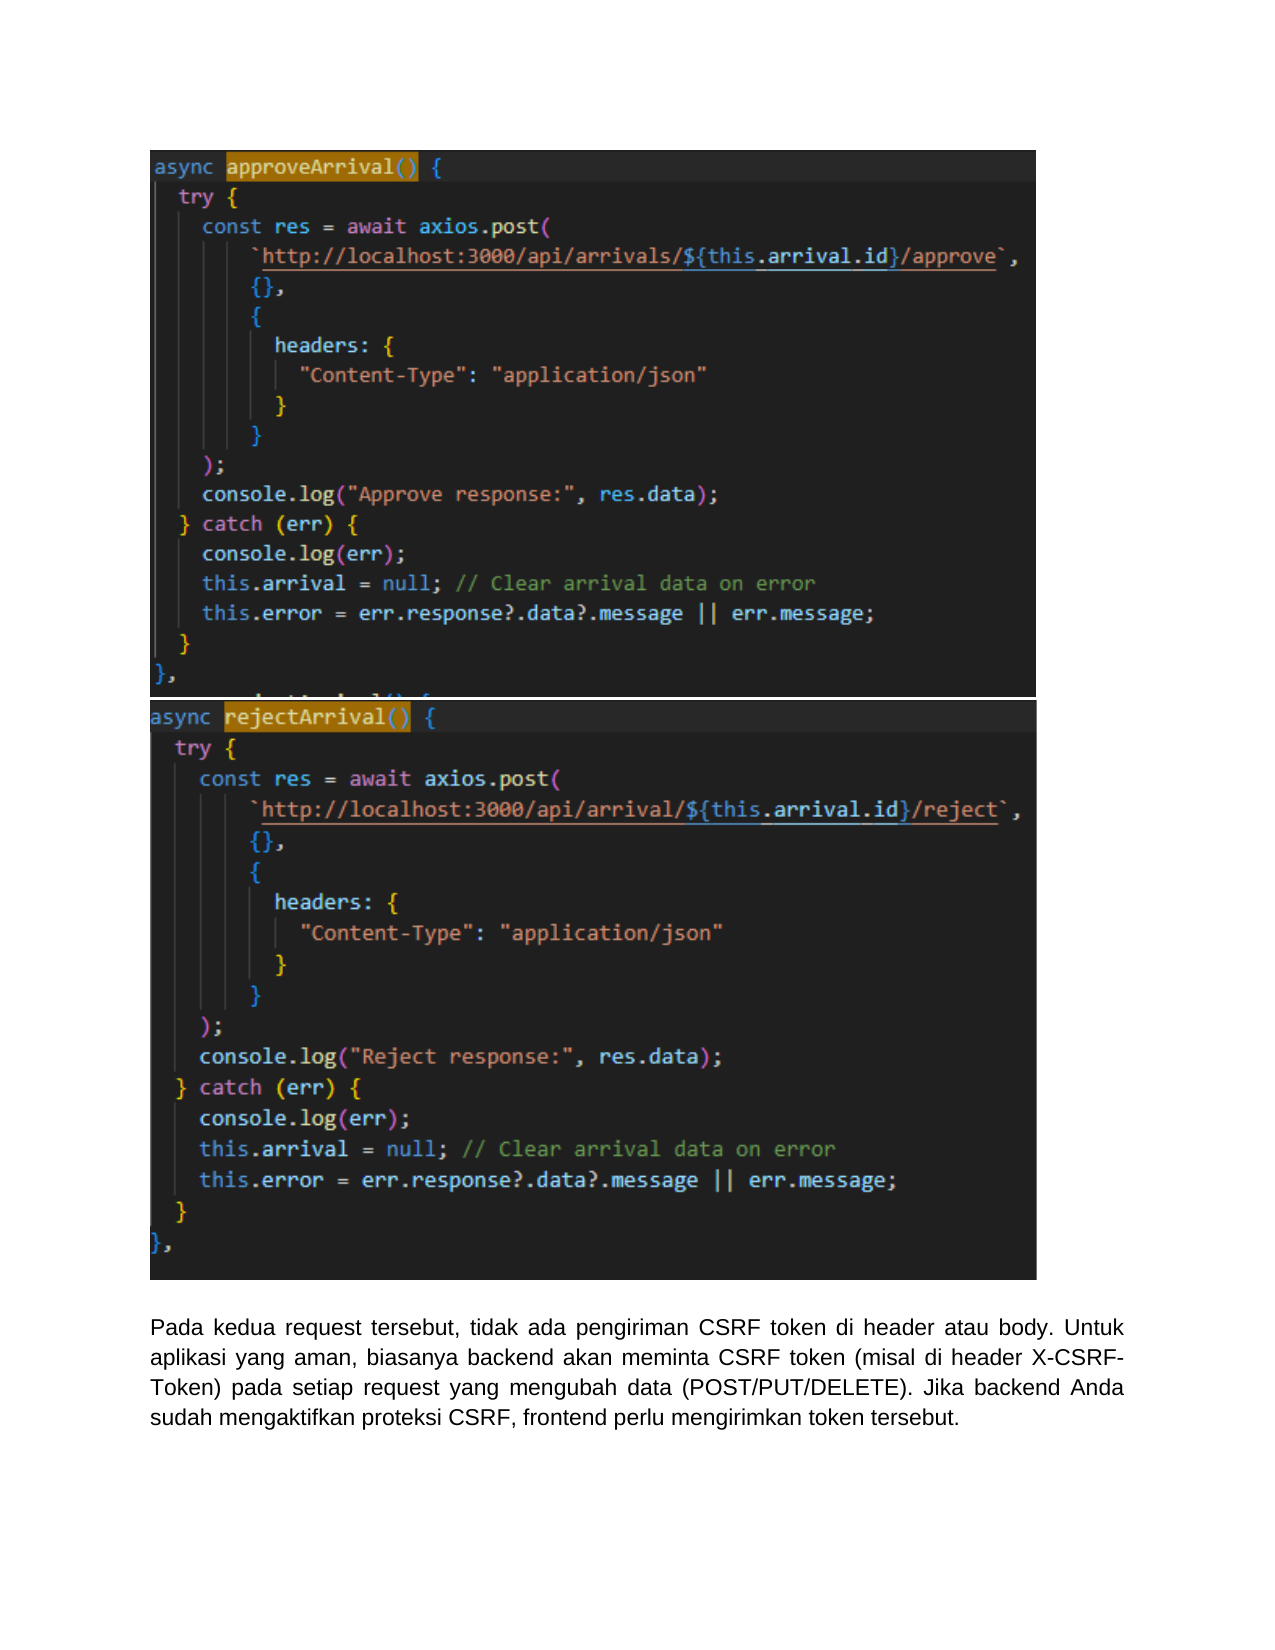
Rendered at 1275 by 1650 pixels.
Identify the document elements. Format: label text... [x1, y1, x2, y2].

picture [150, 150, 1036, 697]
picture [150, 700, 1037, 1280]
text Pada kedua request tersebut, tidak ada pengiriman CSRF token di header atau body. Untuk aplikasi yang aman, biasanya backend akan meminta CSRF token (misal di header X-CSRF-Token) pada setiap request yang mengubah data (POST/PUT/DELETE). Jika backend Anda sudah mengaktifkan proteksi CSRF, frontend perlu mengirimkan token tersebut. [150, 1283, 1125, 1431]
